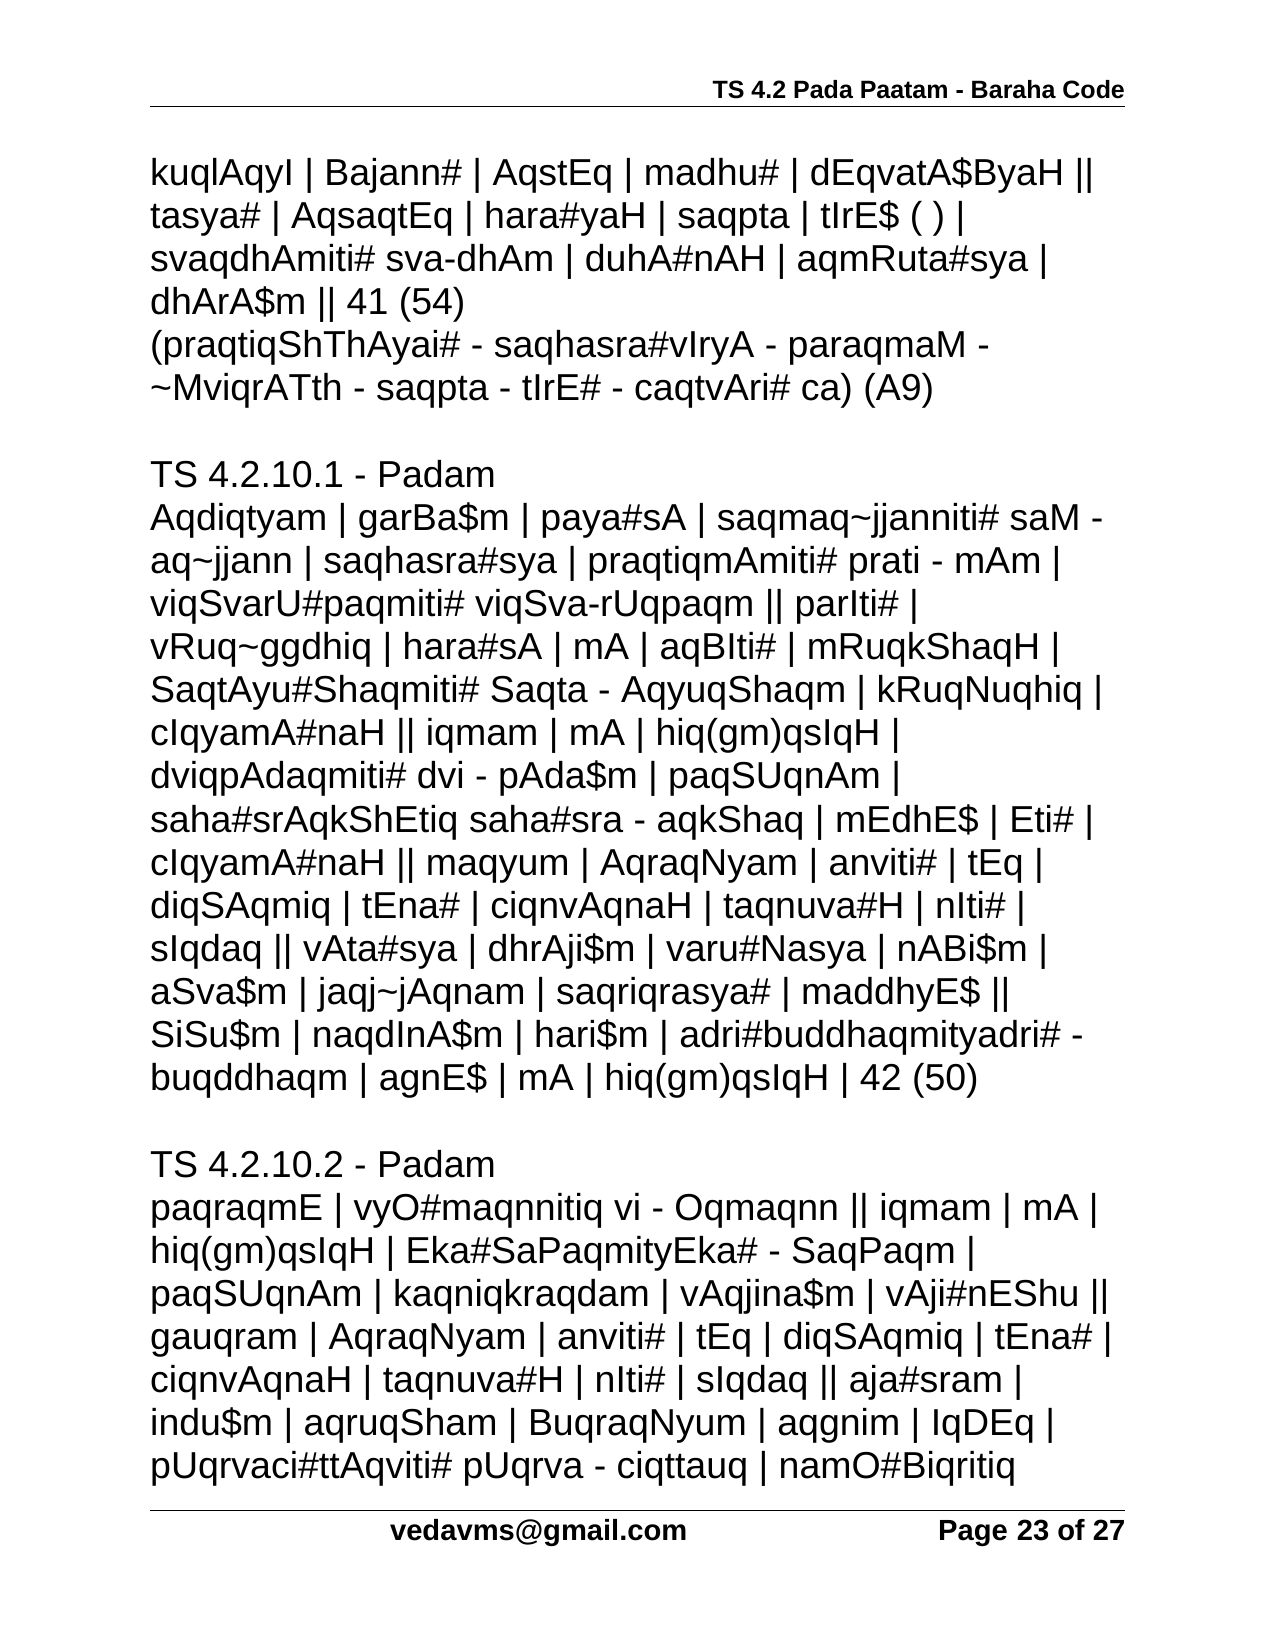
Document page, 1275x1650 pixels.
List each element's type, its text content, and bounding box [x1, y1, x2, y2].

text (praqtiqShThAyai# - saqhasra#vIryA - paraqmaM - ~MviqrATth - saqpta - tIrE# - caqtvAri# ca) (A9) [150, 322, 1125, 409]
text TS 4.2.10.1 - Padam [150, 452, 1125, 495]
text Aqdiqtyam | garBa$m | paya#sA | saqmaq~jjanniti# saM - aq~jjann | saqhasra#sya | praqtiqmAmiti# prati - mAm | viqSvarU#paqmiti# viqSva-rUqpaqm || parIti# | vRuq~ggdhiq | hara#sA | mA | aqBIti# | mRuqkShaqH | SaqtAyu#Shaqmiti# Saqta - AqyuqShaqm | kRuqNuqhiq | cIqyamA#naH || iqmam | mA | hiq(gm)qsIqH | dviqpAdaqmiti# dvi - pAda$m | paqSUqnAm | saha#srAqkShEtiq saha#sra - aqkShaq | mEdhE$ | Eti# | cIqyamA#naH || maqyum | AqraqNyam | anviti# | tEq | diqSAqmiq | tEna# | ciqnvAqnaH | taqnuva#H | nIti# | sIqdaq || vAta#sya | dhrAji$m | varu#Nasya | nABi$m | aSva$m | jaqj~jAqnam | saqriqrasya# | maddhyE$ || SiSu$m | naqdInA$m | hari$m | adri#buddhaqmityadri# - buqddhaqm | agnE$ | mA | hiq(gm)qsIqH | 42 (50) [150, 495, 1125, 1099]
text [150, 1185, 1125, 1487]
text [150, 150, 1125, 322]
text TS 4.2.10.2 - Padam [150, 1142, 1125, 1185]
